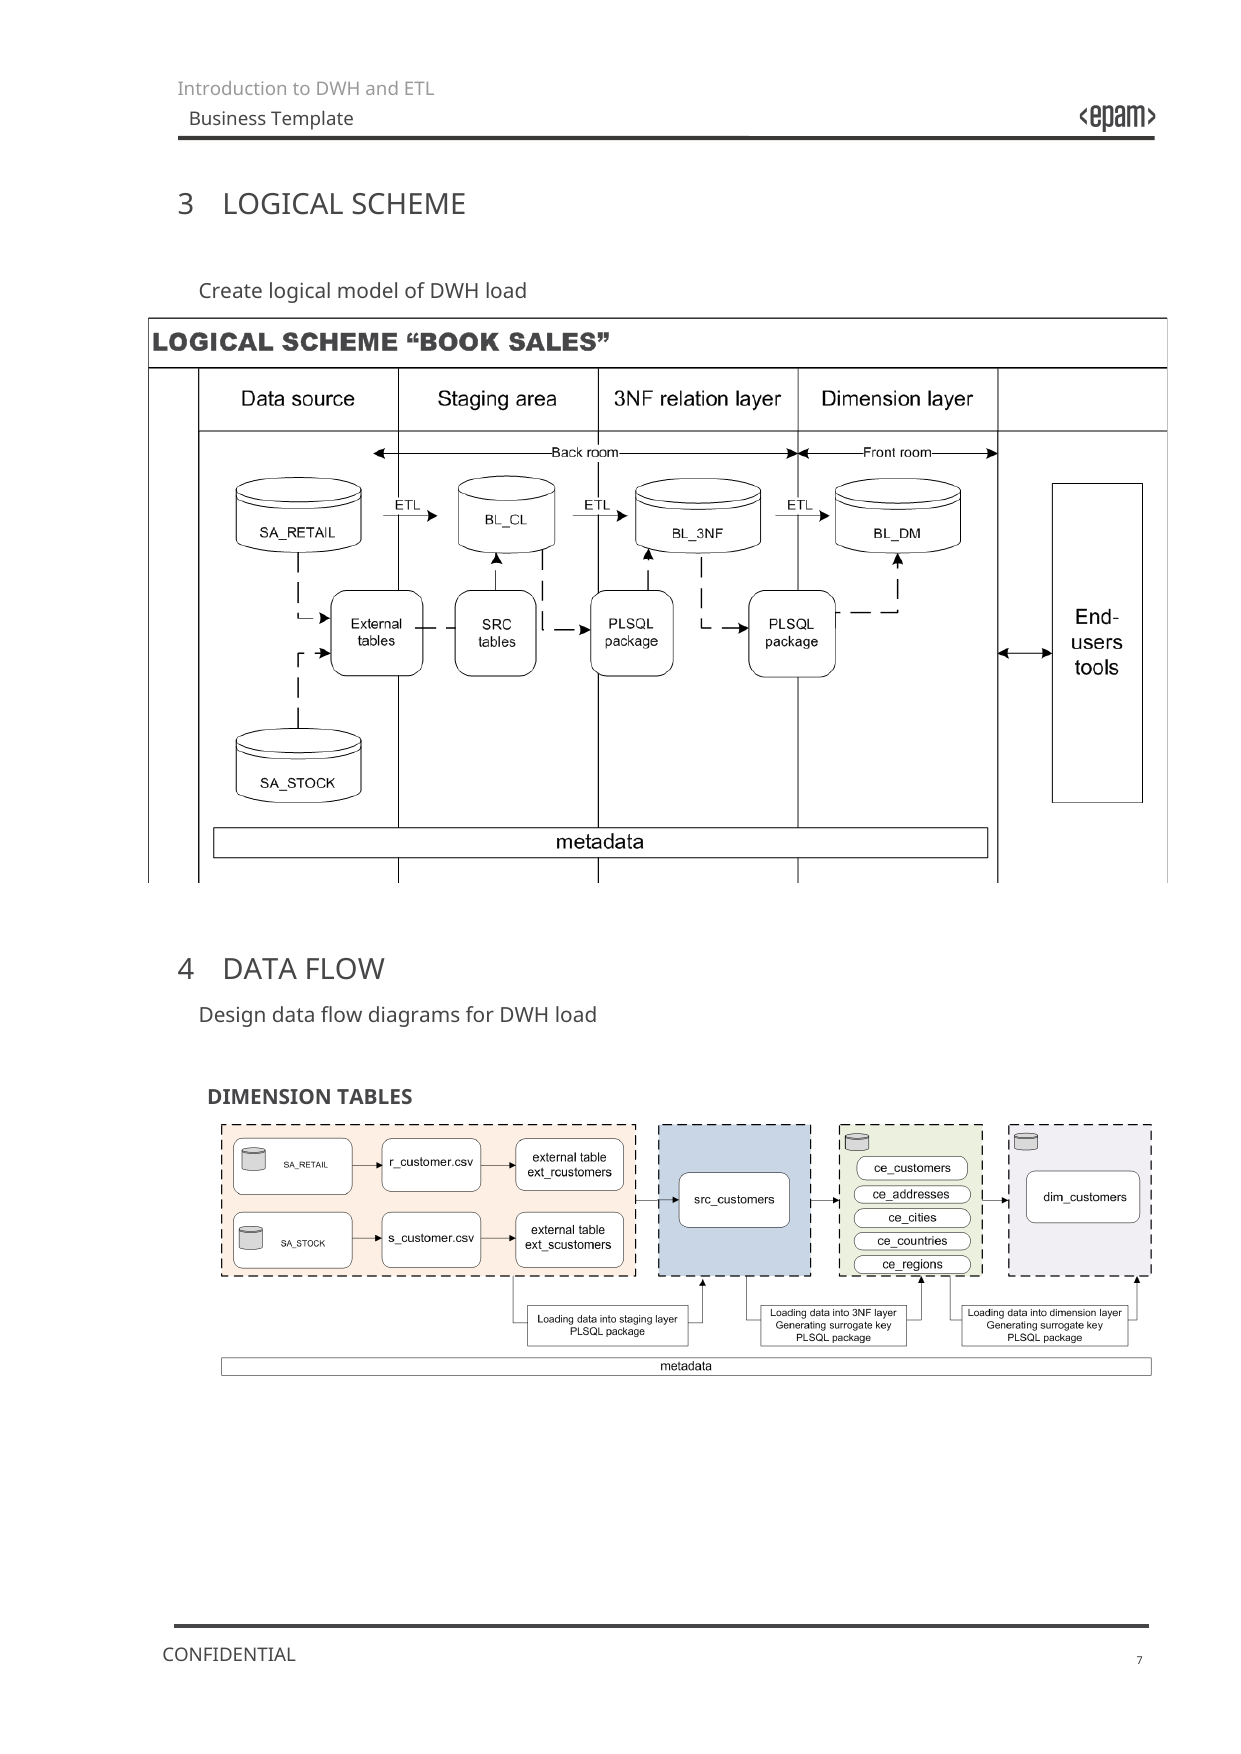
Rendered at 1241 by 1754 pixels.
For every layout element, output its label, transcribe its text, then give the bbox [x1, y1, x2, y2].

text DIMENSION TABLES [207, 1082, 1152, 1111]
picture [177, 1123, 1152, 1391]
subtitle Logical Scheme [177, 184, 1152, 223]
text Design data flow diagrams for DWH load [198, 1001, 1152, 1029]
subtitle Data Flow [177, 948, 1152, 988]
picture [132, 317, 1168, 883]
text Create logical model of DWH load [198, 276, 1152, 305]
